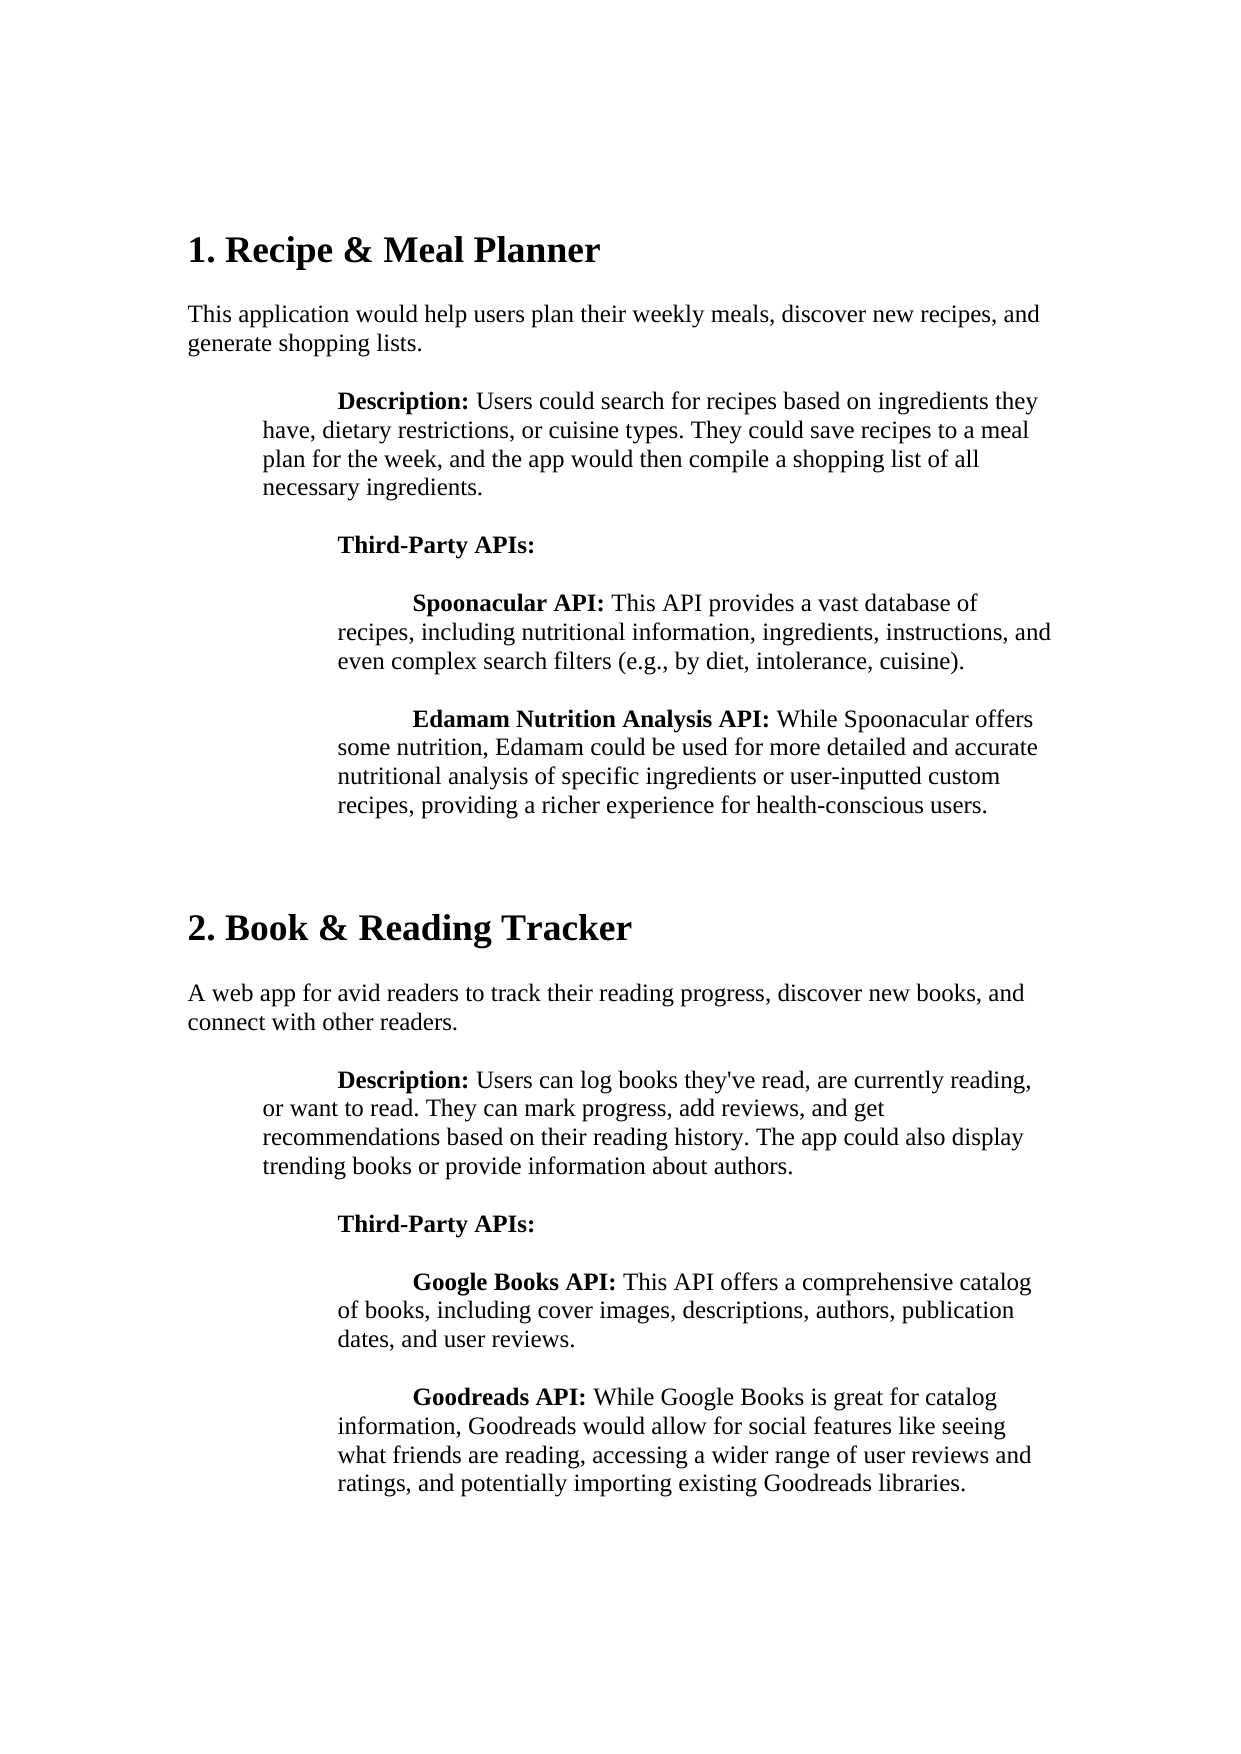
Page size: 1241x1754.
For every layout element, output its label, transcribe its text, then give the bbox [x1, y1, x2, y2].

text Third-Party APIs: [262, 530, 1053, 559]
subtitle 2. Book & Reading Tracker [187, 906, 1053, 949]
text A web app for avid readers to track their reading progress, discover new books, and connect with other readers. [187, 978, 1053, 1036]
text Description: Users could search for recipes based on ingredients they have, dietary restrictions, or cuisine types. They could save recipes to a meal plan for the week, and the app would then compile a shopping list of all necessary ingredients. [262, 386, 1053, 501]
text Goodreads API: While Google Books is great for catalog information, Goodreads would allow for social features like seeing what friends are reading, accessing a wider range of user reviews and ratings, and potentially importing existing Goodreads libraries. [337, 1382, 1053, 1497]
text Third-Party APIs: [262, 1209, 1053, 1238]
text Edamam Nutrition Analysis API: While Spoonacular offers some nutrition, Edamam could be used for more detailed and accurate nutritional analysis of specific ingredients or user-inputted custom recipes, providing a richer experience for health-conscious users. [337, 704, 1053, 819]
text This application would help users plan their weekly meals, discover new recipes, and generate shopping lists. [187, 299, 1053, 357]
text Google Books API: This API offers a comprehensive catalog of books, including cover images, descriptions, authors, publication dates, and user reviews. [337, 1267, 1053, 1353]
text Description: Users can log books they've read, are currently reading, or want to read. They can mark progress, add reviews, and get recommendations based on their reading history. The app could also display trending books or provide information about authors. [262, 1065, 1053, 1180]
text Spoonacular API: This API provides a vast database of recipes, including nutritional information, ingredients, instructions, and even complex search filters (e.g., by diet, intolerance, cuisine). [337, 588, 1053, 674]
subtitle 1. Recipe & Meal Planner [187, 227, 1053, 270]
